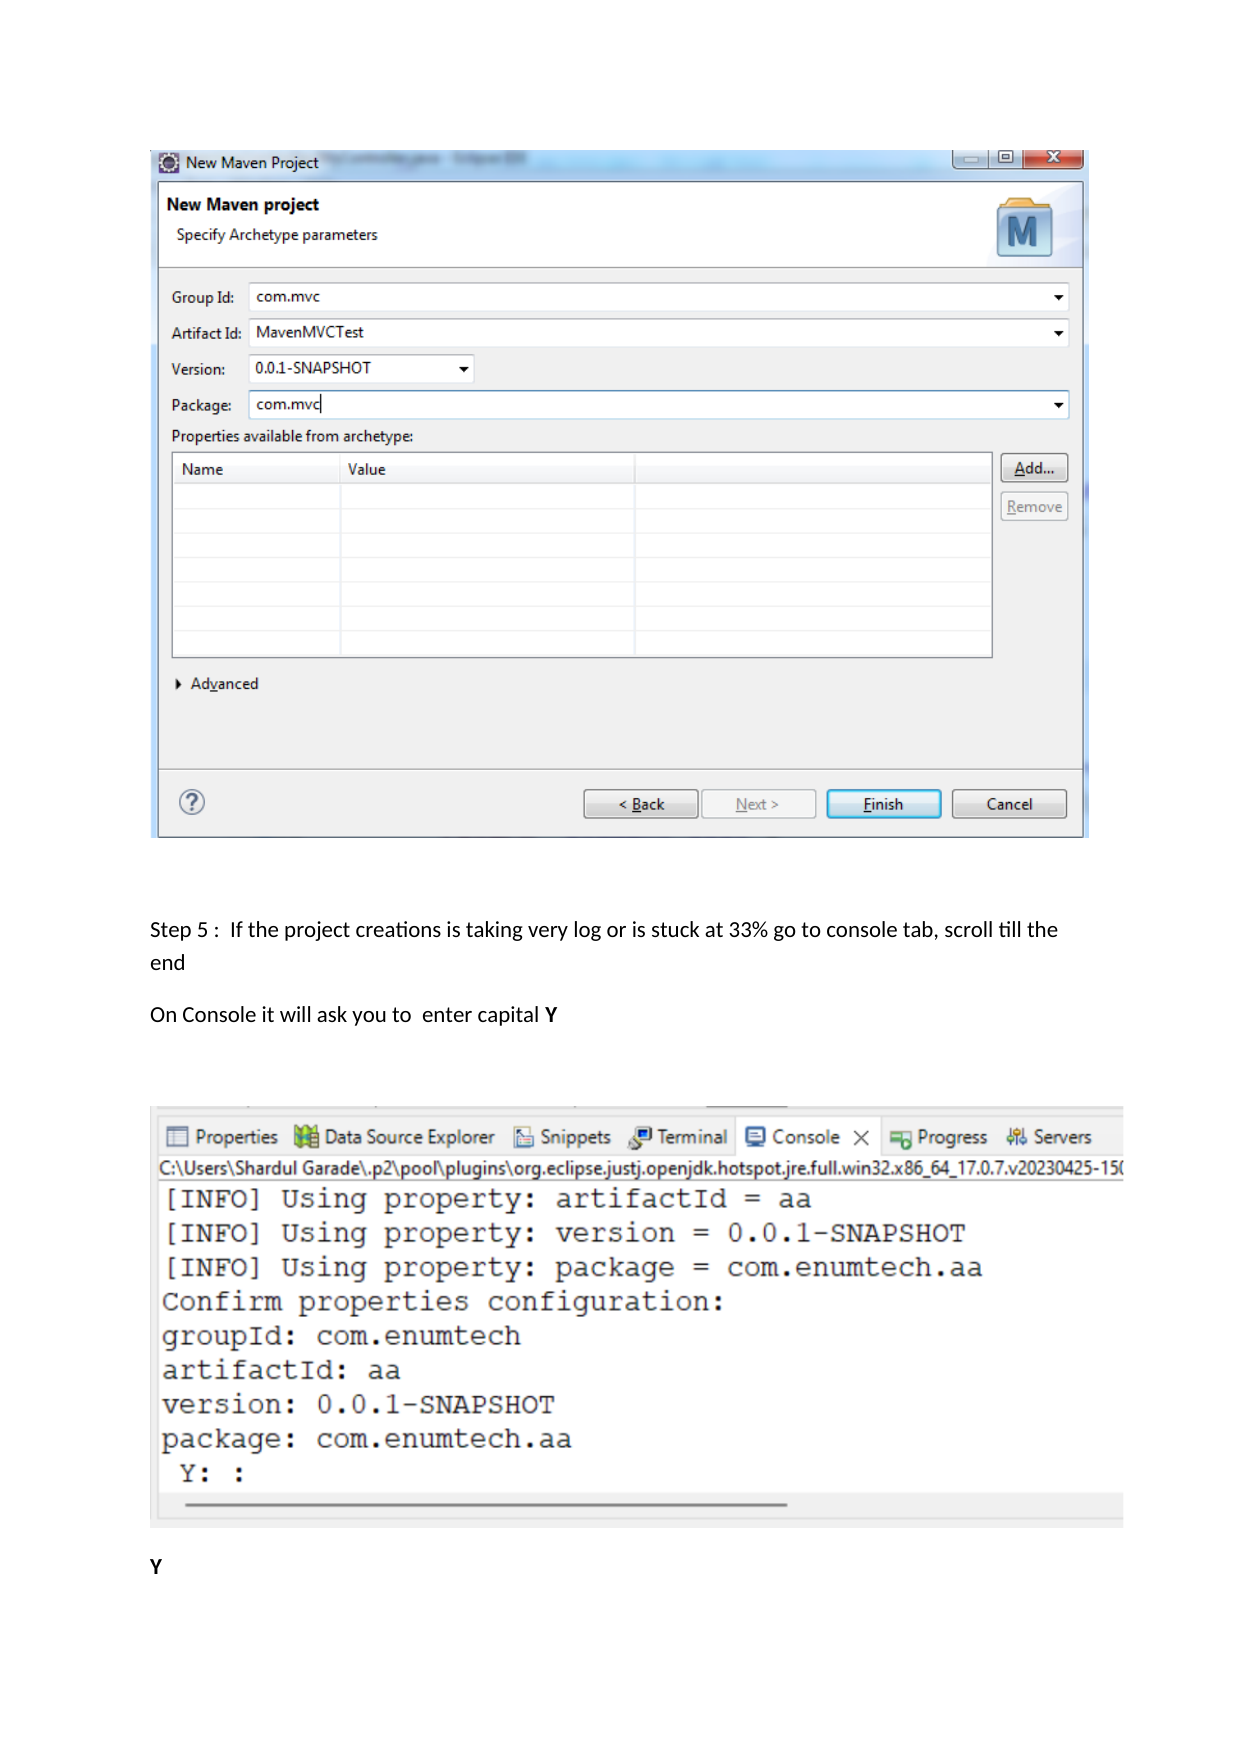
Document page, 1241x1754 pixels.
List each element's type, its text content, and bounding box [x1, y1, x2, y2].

text Y [150, 1552, 1090, 1580]
picture [150, 150, 1089, 838]
text Step 5 : If the project creations is taking very log or is stuck at 33% go to console tab, scroll till the end [150, 915, 1090, 976]
text On Console it will ask you to enter capital Y [150, 1001, 1090, 1029]
picture [150, 1106, 1124, 1528]
